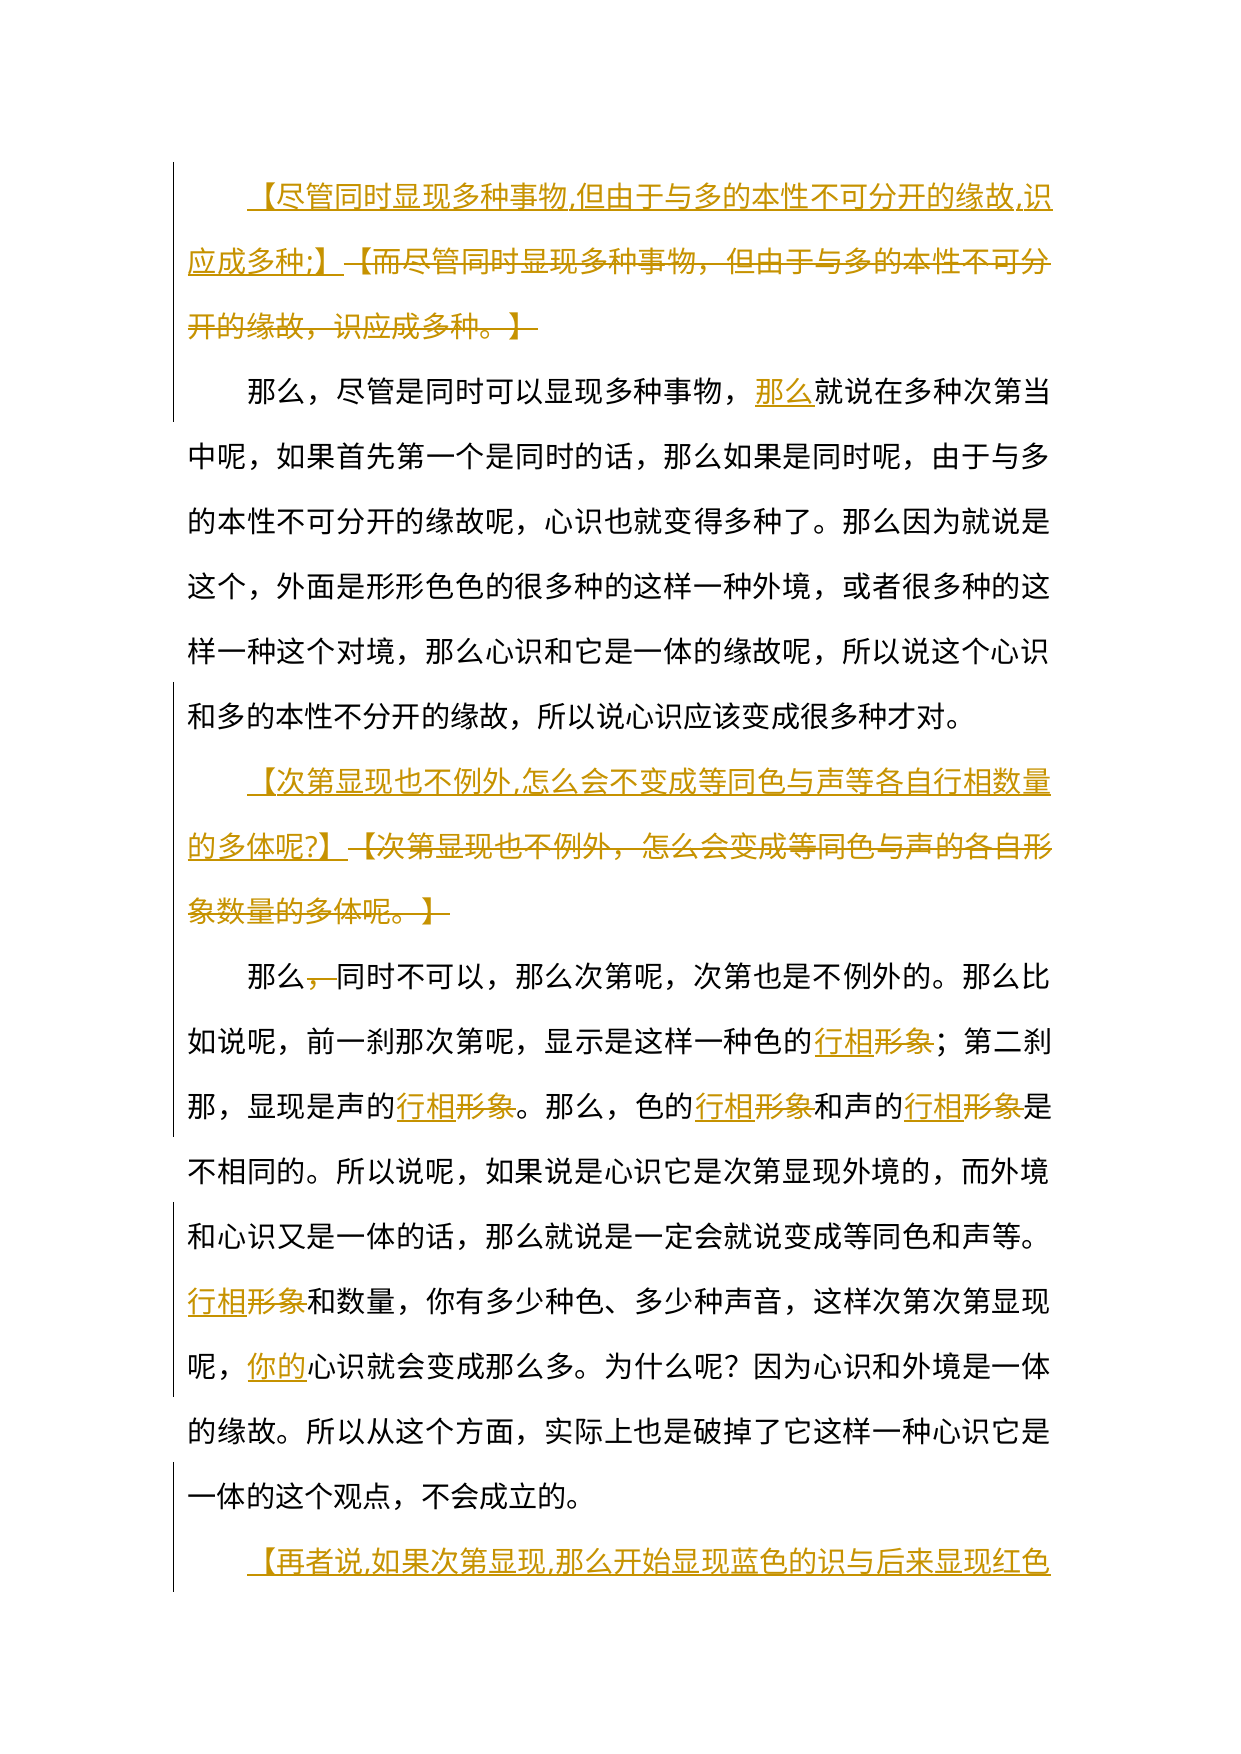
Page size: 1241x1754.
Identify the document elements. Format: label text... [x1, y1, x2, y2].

text 那么同时不可以，那么次第呢，次第也是不例外的。那么比如说呢，前一刹那次第呢，显示是这样一种色的；第二刹那，显现是声的。那么，色的和声的是不相同的。所以说呢，如果说是心识它是次第显现外境的，而外境和心识又是一体的话，那么就说是一定会就说变成等同色和声等。和数量，你有多少种色、多少种声音，这样次第次第显现呢，心识就会变成那么多。为什么呢？因为心识和外境是一体的缘故。所以从这个方面，实际上也是破掉了它这样一种心识它是一体的这个观点，不会成立的。 [187, 942, 1053, 1527]
text 那么，尽管是同时可以显现多种事物，就说在多种次第当中呢，如果首先第一个是同时的话，那么如果是同时呢，由于与多的本性不可分开的缘故呢，心识也就变得多种了。那么因为就说是这个，外面是形形色色的很多种的这样一种外境，或者很多种的这样一种这个对境，那么心识和它是一体的缘故呢，所以说这个心识和多的本性不分开的缘故，所以说心识应该变成很多种才对。 [187, 357, 1053, 747]
